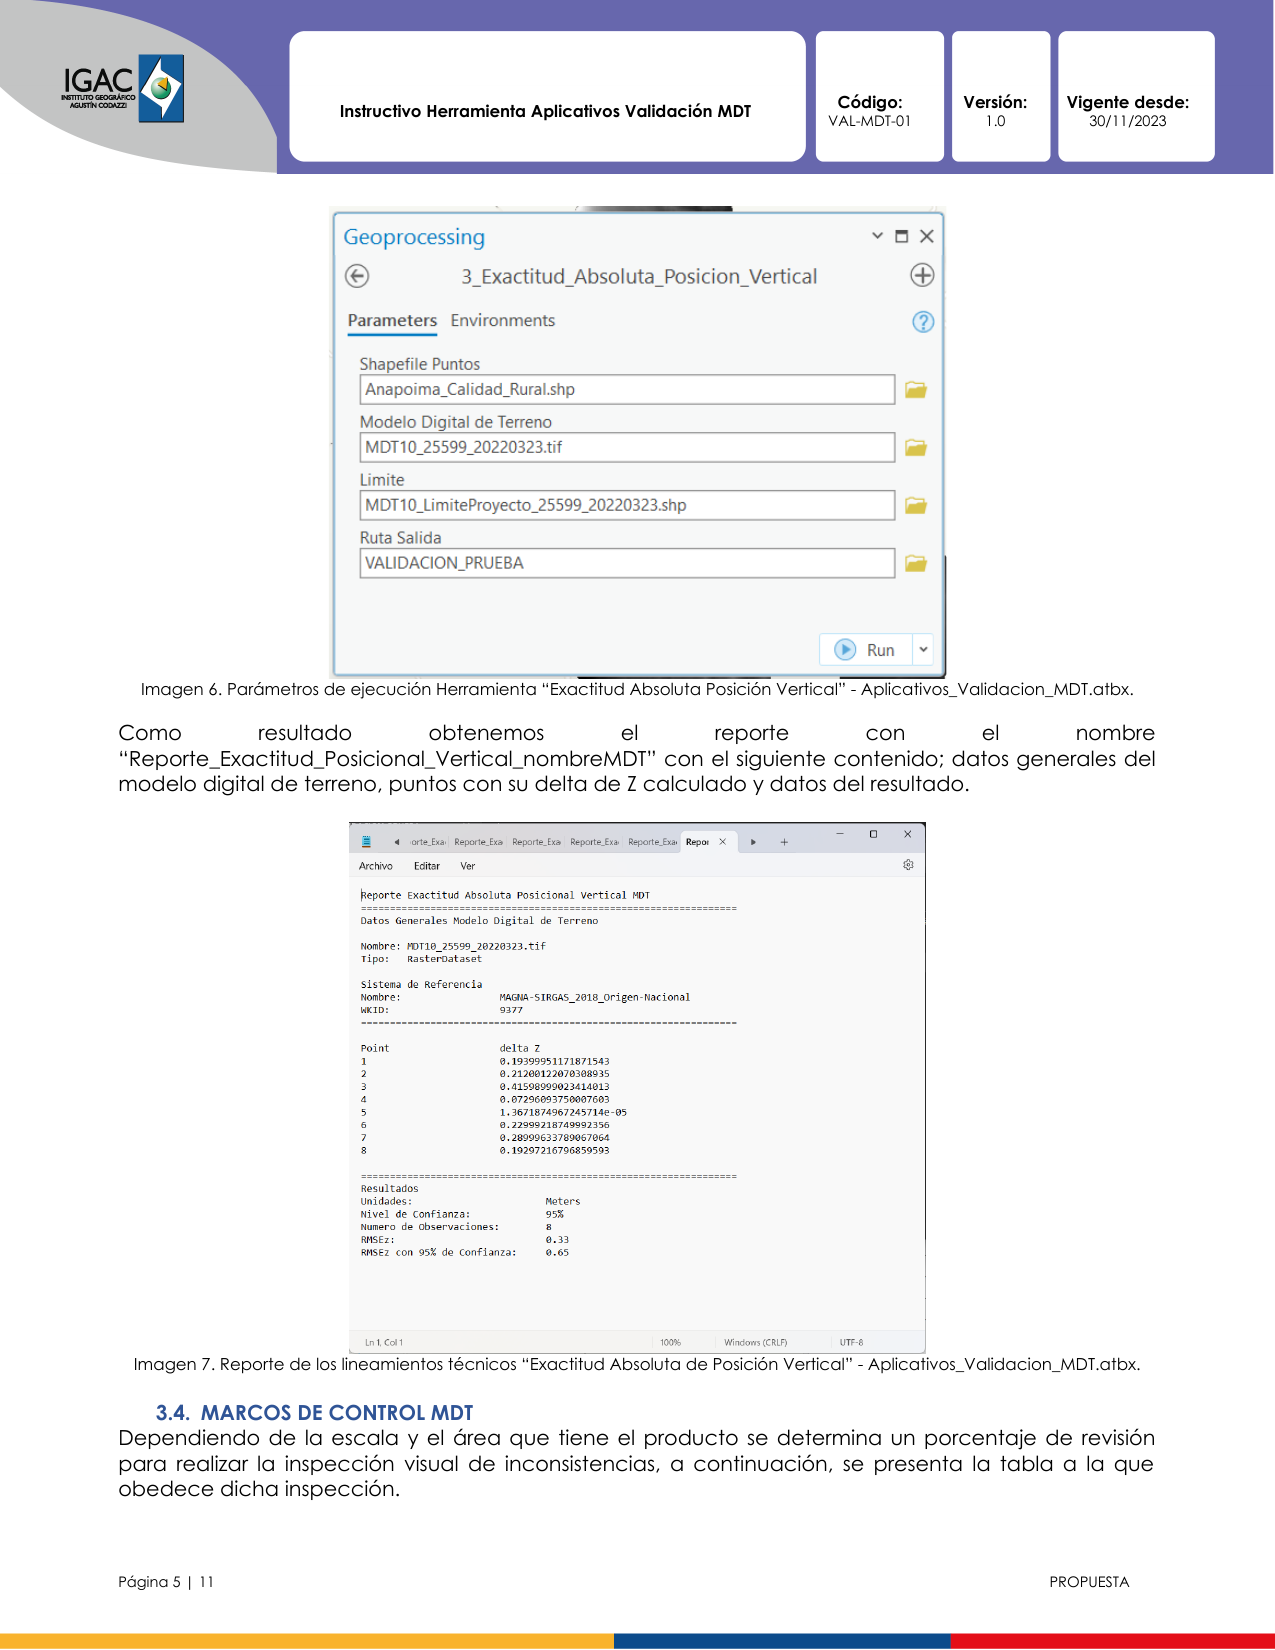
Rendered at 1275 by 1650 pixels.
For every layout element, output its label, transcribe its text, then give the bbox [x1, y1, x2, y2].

text Dependiendo de la escala y el área que tiene el producto se determina un porcentaje de revisión para realizar la inspección visual de inconsistencias, a continuación, se presenta la tabla a la que obedece dicha inspección. [118, 1425, 1157, 1501]
picture [0, 0, 1274, 174]
subtitle MARCOS DE CONTROL MDT [156, 1399, 1157, 1425]
picture [328, 206, 947, 679]
text Como resultado obtenemos el reporte con el nombre “Reporte_Exactitud_Posicional_Vertical_nombreMDT” con el siguiente contenido; datos generales del modelo digital de terreno, puntos con su delta de Z calculado y datos del resultado. [118, 720, 1157, 796]
picture [349, 822, 926, 1354]
picture [0, 1633, 1275, 1649]
